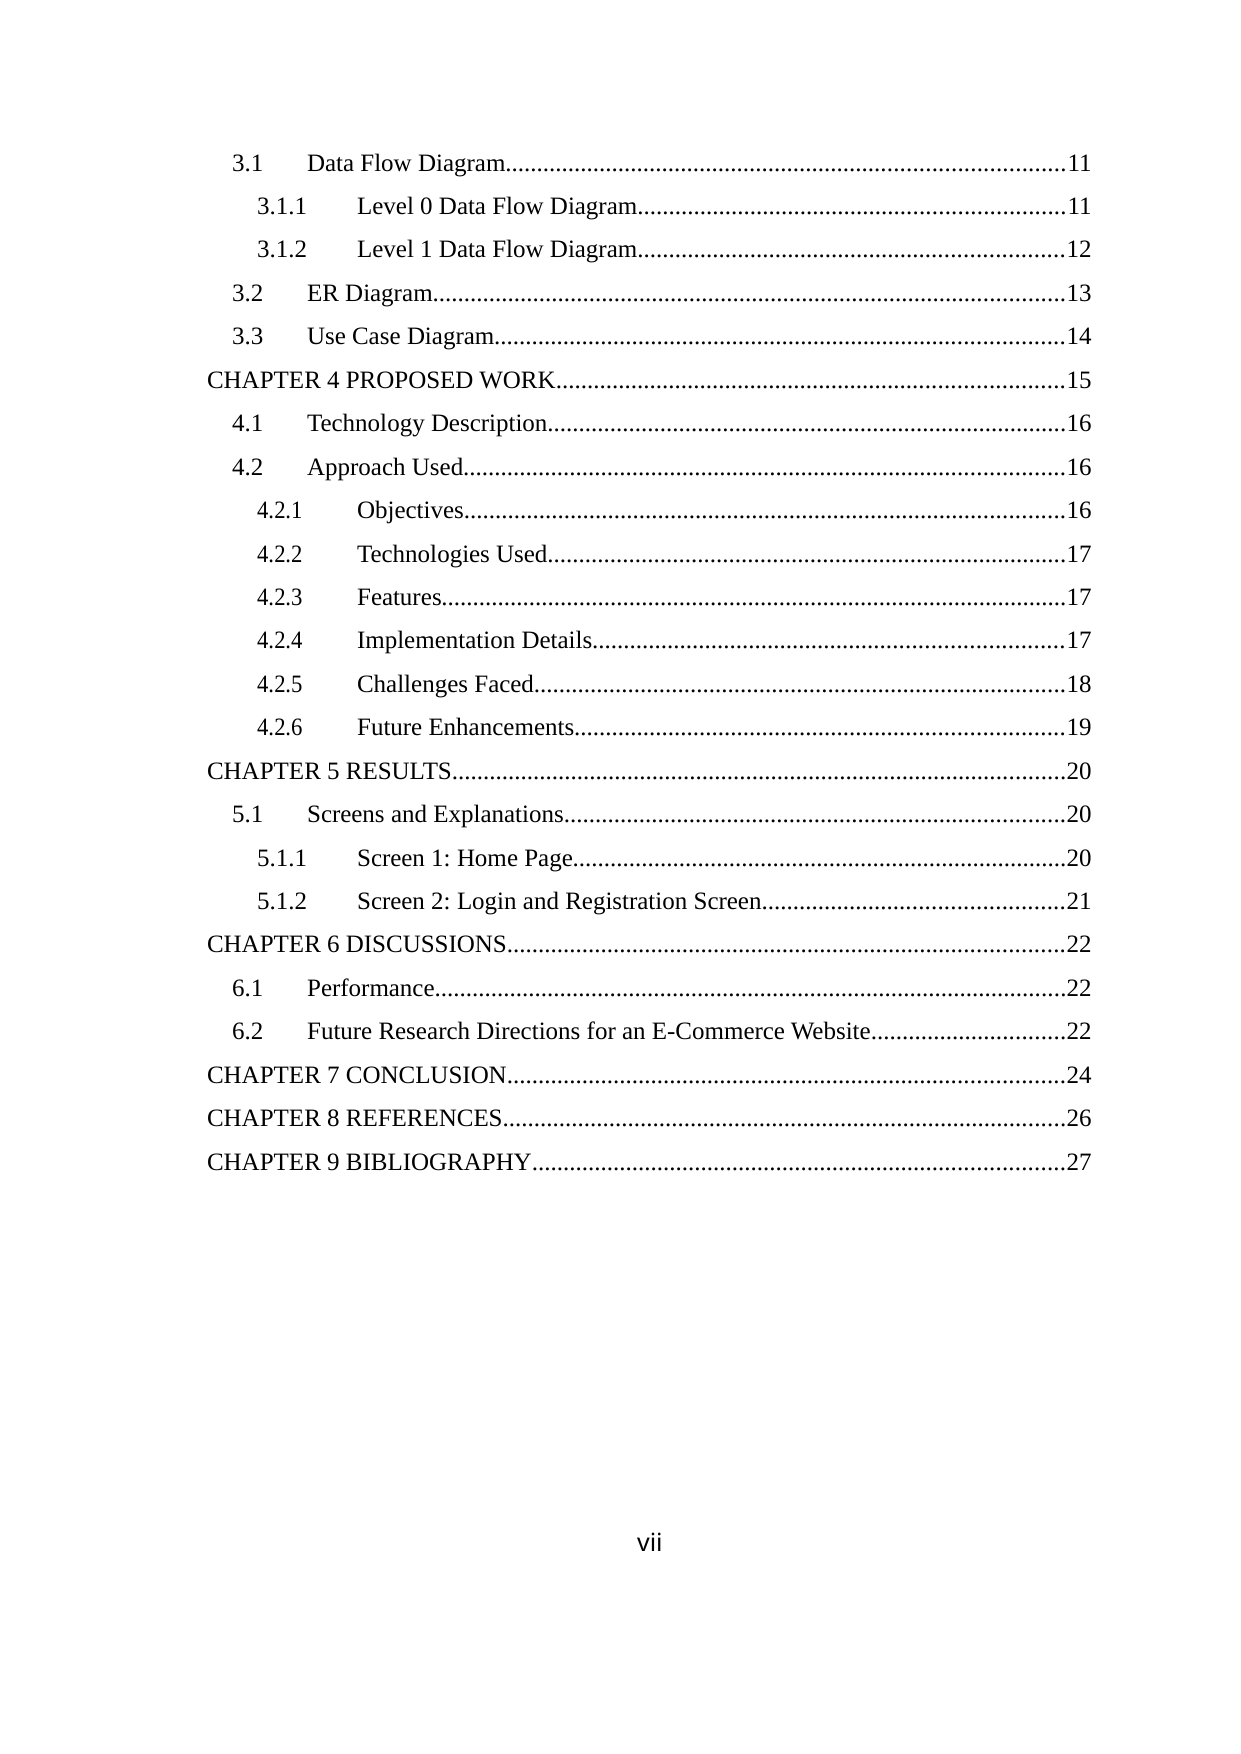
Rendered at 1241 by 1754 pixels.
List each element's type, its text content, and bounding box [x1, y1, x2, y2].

text 4.2.4 Implementation Details 17 [257, 626, 1092, 654]
text 4.2.2 Technologies Used 17 [257, 539, 1092, 567]
text 4.2.6 Future Enhancements 19 [257, 712, 1092, 741]
text 6.2 Future Research Directions for an E-Commerce Website 22 [232, 1016, 1092, 1045]
text 4.2.1 Objectives 16 [257, 495, 1092, 524]
text 6.1 Performance 22 [232, 973, 1092, 1002]
text CHAPTER 5 RESULTS 20 [207, 756, 1092, 784]
text 4.2.5 Challenges Faced 18 [257, 669, 1092, 698]
text CHAPTER 8 REFERENCES 26 [207, 1103, 1092, 1132]
text CHAPTER 6 DISCUSSIONS 22 [207, 929, 1092, 958]
text 3.3 Use Case Diagram 14 [232, 321, 1092, 350]
text 3.1 Data Flow Diagram 11 [232, 148, 1092, 176]
text CHAPTER 7 CONCLUSION 24 [207, 1060, 1092, 1089]
text 4.2 Approach Used 16 [232, 452, 1092, 481]
text 3.1.2 Level 1 Data Flow Diagram 12 [257, 234, 1092, 263]
text 4.1 Technology Description 16 [232, 408, 1092, 437]
text 3.2 ER Diagram 13 [232, 278, 1092, 307]
text 5.1.2 Screen 2: Login and Registration Screen 21 [257, 886, 1092, 915]
text 5.1.1 Screen 1: Home Page 20 [257, 843, 1092, 871]
text 4.2.3 Features 17 [257, 582, 1092, 611]
text 3.1.1 Level 0 Data Flow Diagram 11 [257, 191, 1092, 220]
text CHAPTER 4 PROPOSED WORK 15 [207, 365, 1092, 394]
text 5.1 Screens and Explanations 20 [232, 799, 1092, 828]
text CHAPTER 9 BIBLIOGRAPHY 27 [207, 1147, 1092, 1176]
